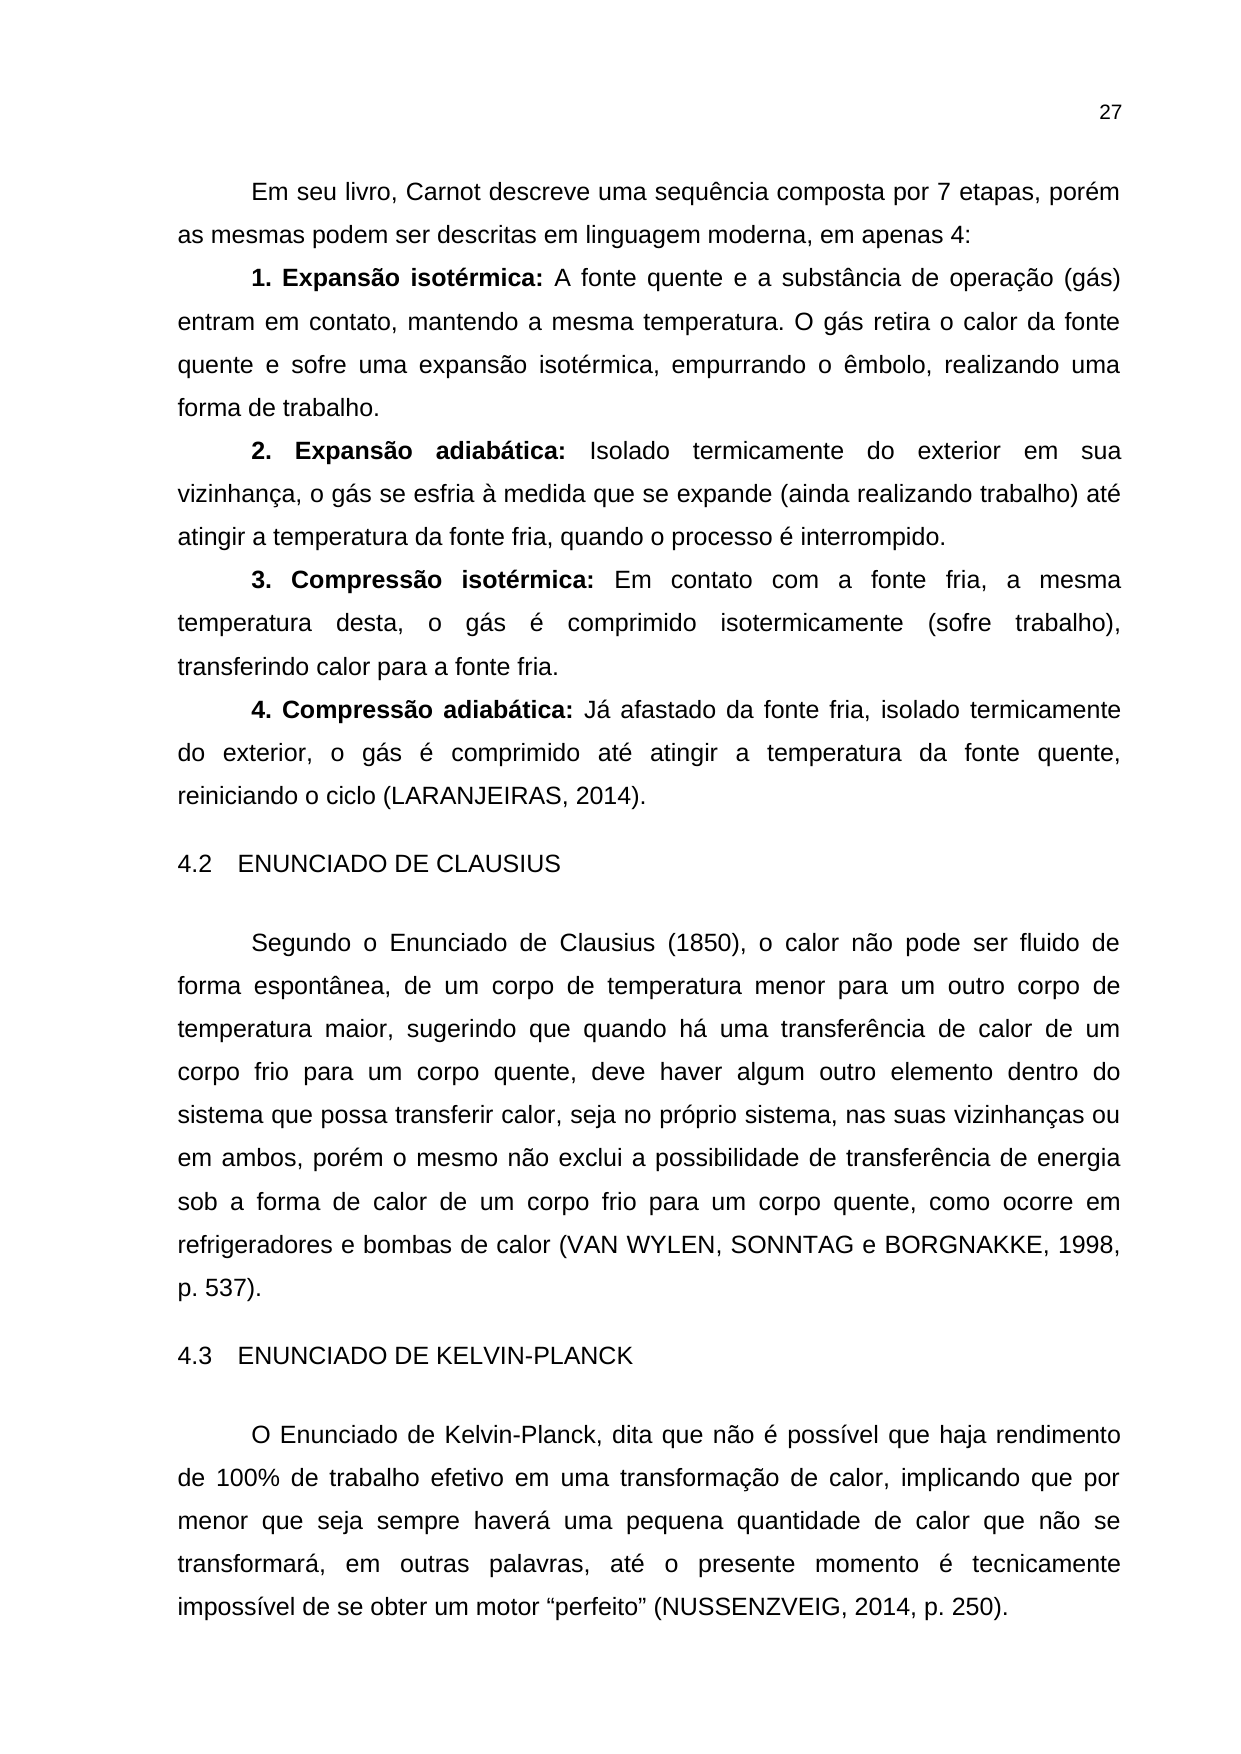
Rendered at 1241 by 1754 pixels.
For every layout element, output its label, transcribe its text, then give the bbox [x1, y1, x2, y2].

text 1. Expansão isotérmica: A fonte quente e a substância de operação (gás) entram em contato, mantendo a mesma temperatura. O gás retira o calor da fonte quente e sofre uma expansão isotérmica, empurrando o êmbolo, realizando uma forma de trabalho. [177, 263, 1122, 422]
text 3. Compressão isotérmica: Em contato com a fonte fria, a mesma temperatura desta, o gás é comprimido isotermicamente (sofre trabalho), transferindo calor para a fonte fria. [177, 565, 1122, 680]
text Segundo o Enunciado de Clausius (1850), o calor não pode ser fluido de forma espontânea, de um corpo de temperatura menor para um outro corpo de temperatura maior, sugerindo que quando há uma transferência de calor de um corpo frio para um corpo quente, deve haver algum outro elemento dentro do sistema que possa transferir calor, seja no próprio sistema, nas suas vizinhanças ou em ambos, porém o mesmo não exclui a possibilidade de transferência de energia sob a forma de calor de um corpo frio para um corpo quente, como ocorre em refrigeradores e bombas de calor (VAN WYLEN, SONNTAG e BORGNAKKE, 1998, p. 537). [177, 928, 1122, 1302]
text 2. Expansão adiabática: Isolado termicamente do exterior em sua vizinhança, o gás se esfria à medida que se expande (ainda realizando trabalho) até atingir a temperatura da fonte fria, quando o processo é interrompido. [177, 436, 1122, 551]
text 4. Compressão adiabática: Já afastado da fonte fria, isolado termicamente do exterior, o gás é comprimido até atingir a temperatura da fonte quente, reiniciando o ciclo (LARANJEIRAS, 2014). [177, 695, 1122, 810]
subtitle Enunciado de Kelvin-Planck [177, 1341, 1122, 1370]
text O Enunciado de Kelvin-Planck, dita que não é possível que haja rendimento de 100% de trabalho efetivo em uma transformação de calor, implicando que por menor que seja sempre haverá uma pequena quantidade de calor que não se transformará, em outras palavras, até o presente momento é tecnicamente impossível de se obter um motor “perfeito” (NUSSENZVEIG, 2014, p. 250). [177, 1420, 1122, 1621]
text Em seu livro, Carnot descreve uma sequência composta por 7 etapas, porém as mesmas podem ser descritas em linguagem moderna, em apenas 4: [177, 177, 1122, 249]
subtitle Enunciado de Clausius [177, 849, 1122, 878]
